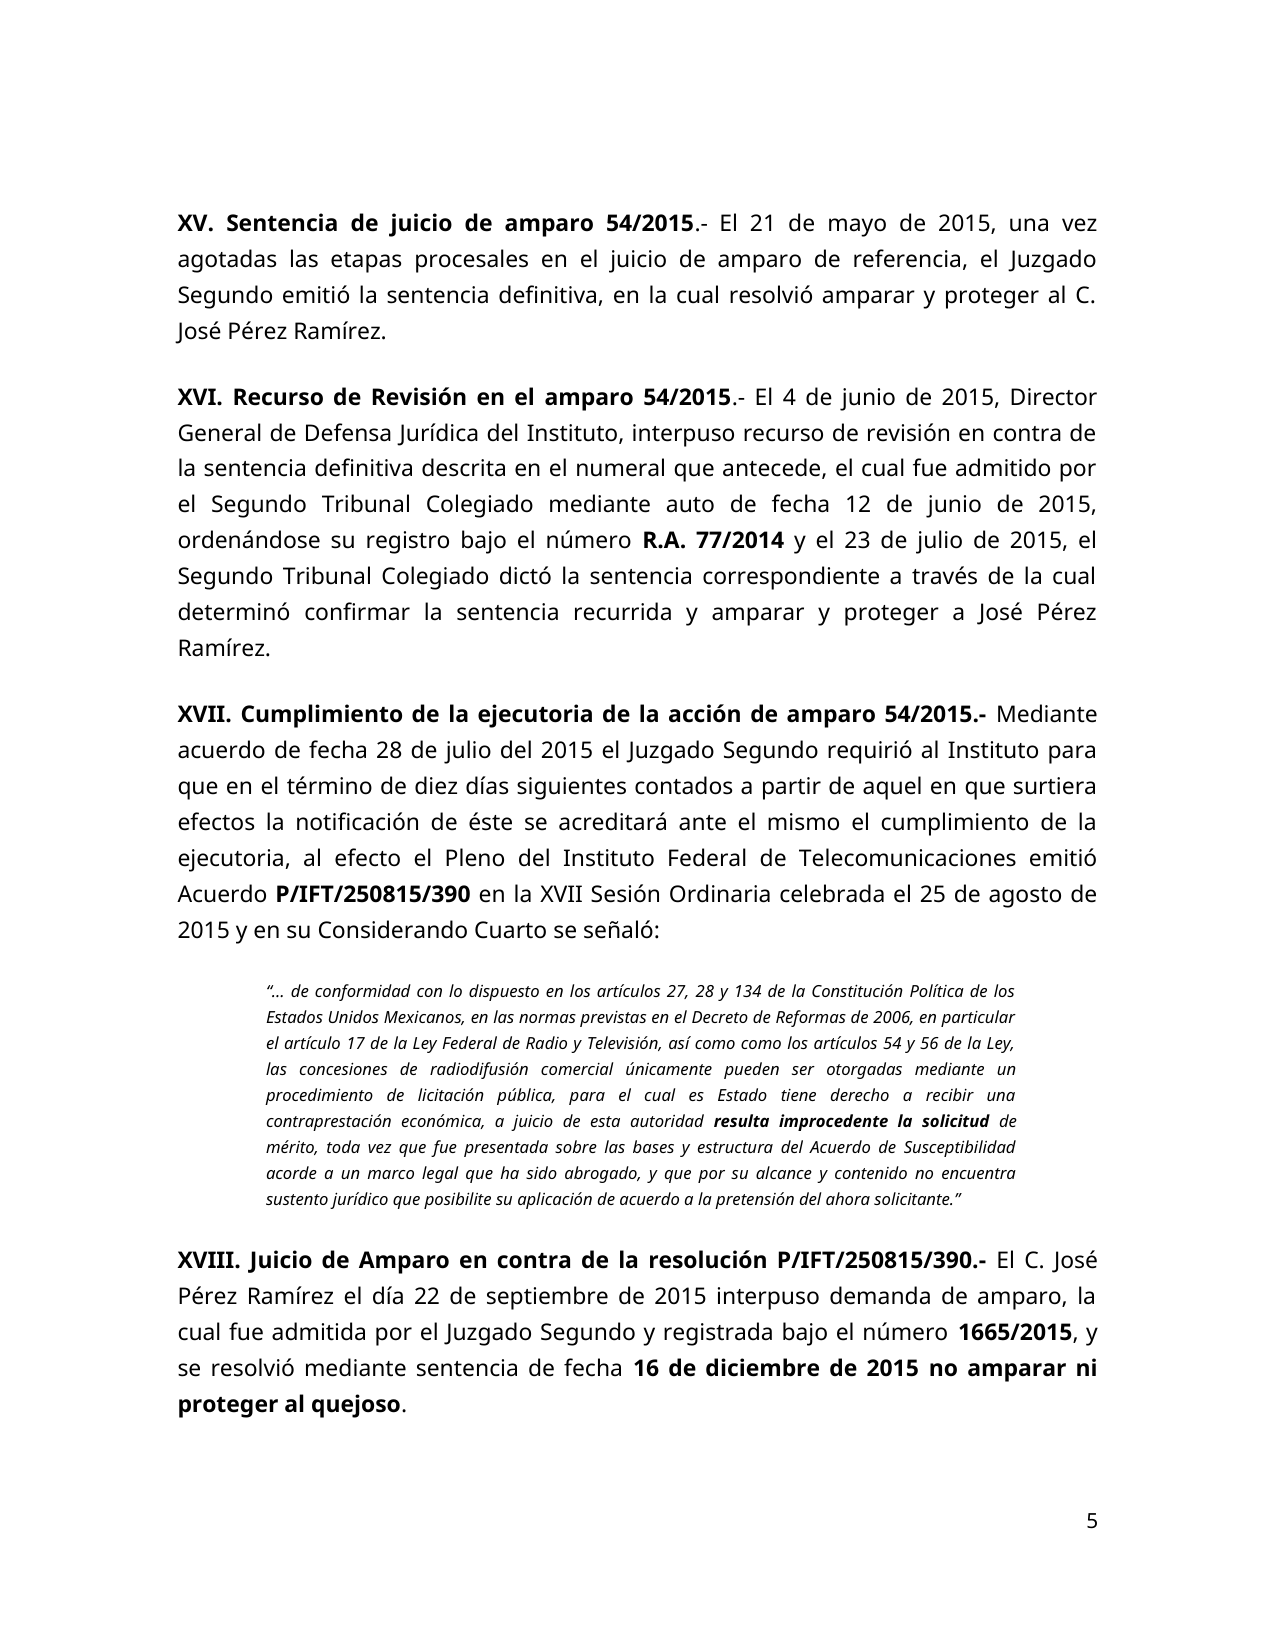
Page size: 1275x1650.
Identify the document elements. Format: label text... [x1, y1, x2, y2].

text XVI. Recurso de Revisión en el amparo 54/2015.- El 4 de junio de 2015, Director General de Defensa Jurídica del Instituto, interpuso recurso de revisión en contra de la sentencia definitiva descrita en el numeral que antecede, el cual fue admitido por el Segundo Tribunal Colegiado mediante auto de fecha 12 de junio de 2015, ordenándose su registro bajo el número R.A. 77/2014 y el 23 de julio de 2015, el Segundo Tribunal Colegiado dictó la sentencia correspondiente a través de la cual determinó confirmar la sentencia recurrida y amparar y proteger a José Pérez Ramírez. [177, 381, 1098, 663]
text XVII. Cumplimiento de la ejecutoria de la acción de amparo 54/2015.- Mediante acuerdo de fecha 28 de julio del 2015 el Juzgado Segundo requirió al Instituto para que en el término de diez días siguientes contados a partir de aquel en que surtiera efectos la notificación de éste se acreditará ante el mismo el cumplimiento de la ejecutoria, al efecto el Pleno del Instituto Federal de Telecomunicaciones emitió Acuerdo P/IFT/250815/390 en la XVII Sesión Ordinaria celebrada el 25 de agosto de 2015 y en su Considerando Cuarto se señaló: [177, 698, 1098, 945]
text “… de conformidad con lo dispuesto en los artículos 27, 28 y 134 de la Constitución Política de los Estados Unidos Mexicanos, en las normas previstas en el Decreto de Reformas de 2006, en particular el artículo 17 de la Ley Federal de Radio y Televisión, así como como los artículos 54 y 56 de la Ley, las concesiones de radiodifusión comercial únicamente pueden ser otorgadas mediante un procedimiento de licitación pública, para el cual es Estado tiene derecho a recibir una contraprestación económica, a juicio de esta autoridad resulta improcedente la solicitud de mérito, toda vez que fue presentada sobre las bases y estructura del Acuerdo de Susceptibilidad acorde a un marco legal que ha sido abrogado, y que por su alcance y contenido no encuentra sustento jurídico que posibilite su aplicación de acuerdo a la pretensión del ahora solicitante.” [266, 979, 1019, 1211]
text XVIII. Juicio de Amparo en contra de la resolución P/IFT/250815/390.- El C. José Pérez Ramírez el día 22 de septiembre de 2015 interpuso demanda de amparo, la cual fue admitida por el Juzgado Segundo y registrada bajo el número 1665/2015, y se resolvió mediante sentencia de fecha 16 de diciembre de 2015 no amparar ni proteger al quejoso. [177, 1244, 1098, 1419]
text XV. Sentencia de juicio de amparo 54/2015.- El 21 de mayo de 2015, una vez agotadas las etapas procesales en el juicio de amparo de referencia, el Juzgado Segundo emitió la sentencia definitiva, en la cual resolvió amparar y proteger al C. José Pérez Ramírez. [177, 207, 1098, 346]
